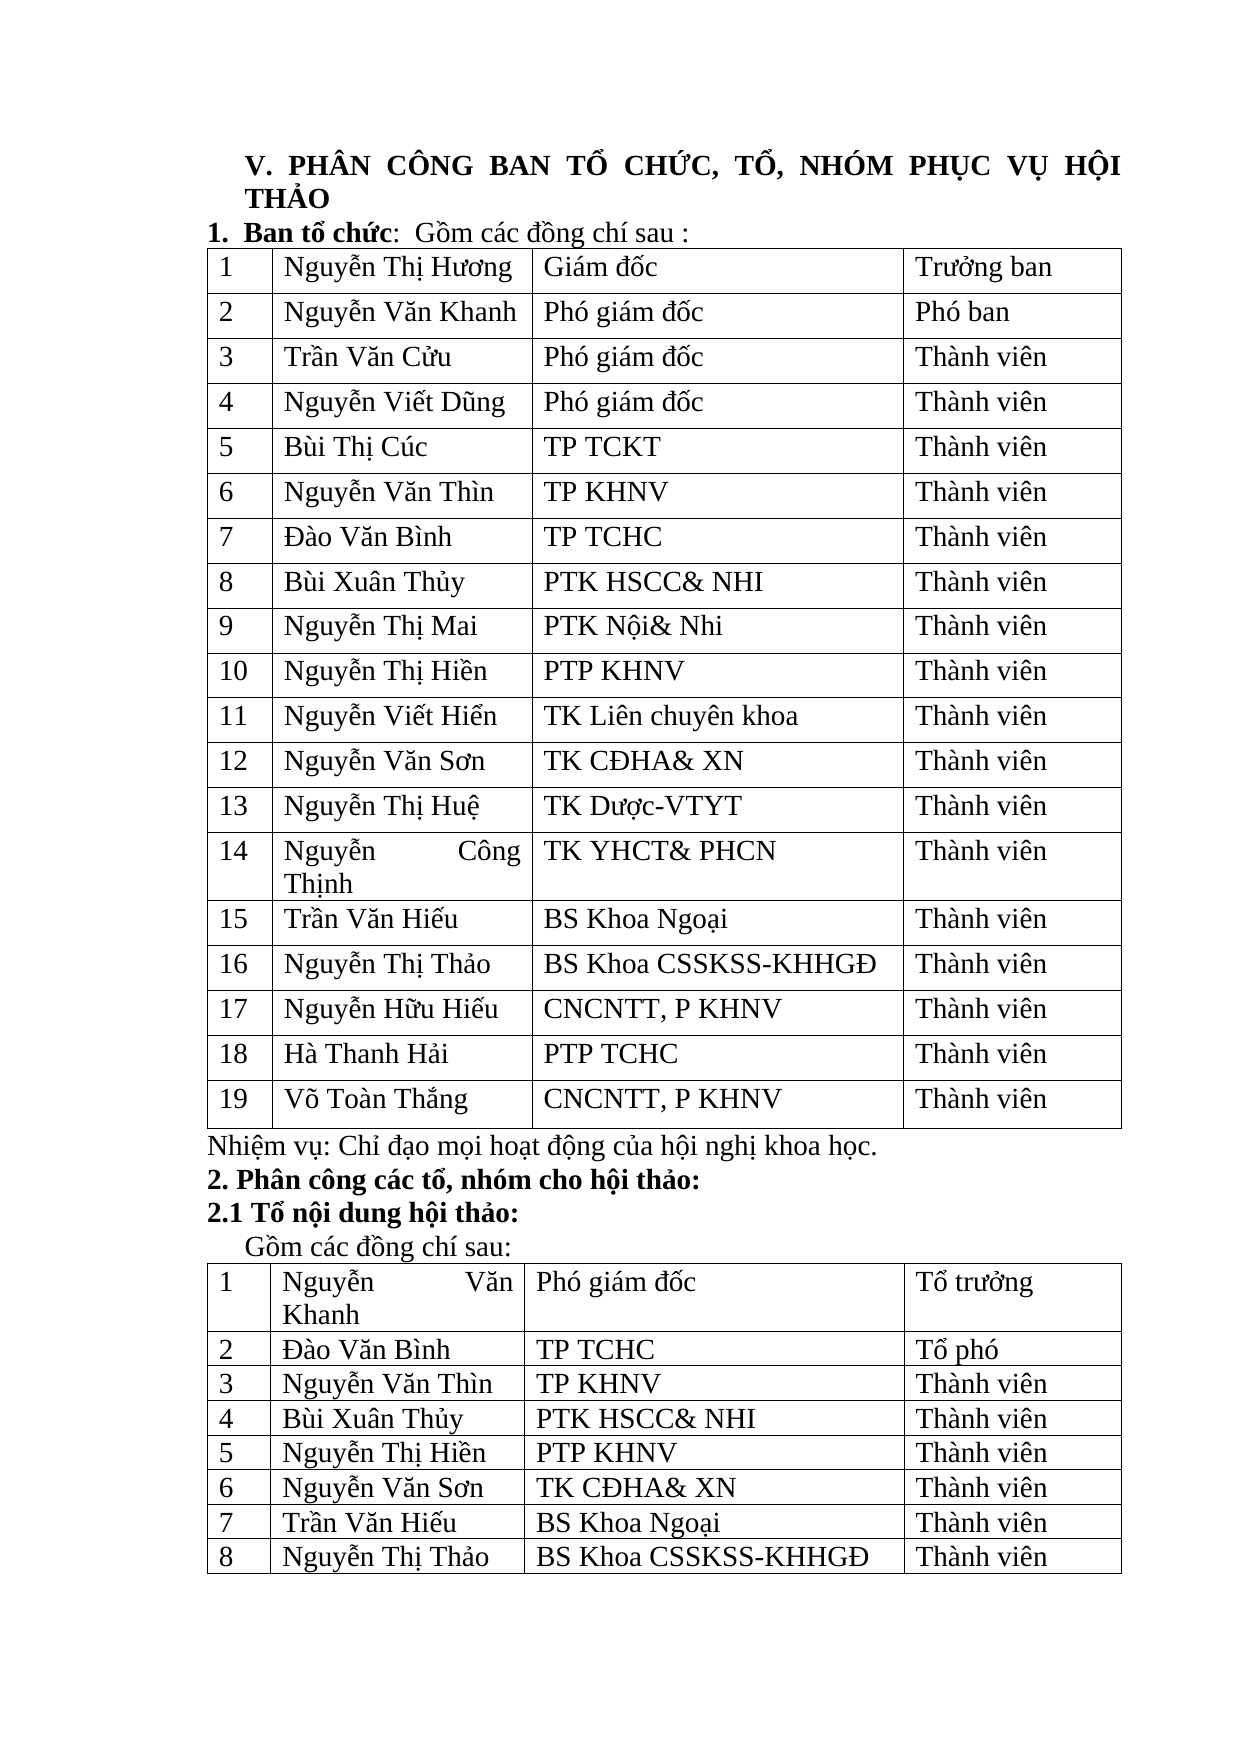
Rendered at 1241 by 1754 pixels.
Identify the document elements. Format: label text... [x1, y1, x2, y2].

table_cell 2 [208, 1332, 270, 1365]
table_cell Đào Văn Bình [271, 1332, 524, 1365]
table_cell Nguyễn Thị Mai [273, 609, 532, 652]
table_cell Thành viên [904, 609, 1121, 652]
table_cell 10 [208, 654, 272, 697]
table_cell Thành viên [905, 1366, 1121, 1400]
table_cell 15 [208, 901, 272, 945]
table_cell Thành viên [905, 1505, 1121, 1538]
table_cell 4 [208, 384, 272, 428]
table_cell Thành viên [904, 698, 1121, 742]
table_cell PTK Nội& Nhi [533, 609, 903, 652]
table_cell Nguyễn Thị Hiền [271, 1436, 524, 1469]
table_cell 5 [208, 1436, 270, 1469]
table_cell Thành viên [904, 654, 1121, 697]
table_cell Thành viên [905, 1539, 1121, 1573]
table_cell 7 [208, 519, 272, 563]
table_cell Trần Văn Hiếu [273, 901, 532, 945]
text 2. Phân công các tổ, nhóm cho hội thảo: [207, 1162, 1122, 1196]
table_cell Nguyễn Thị Huệ [273, 788, 532, 832]
table_cell Thành viên [904, 901, 1121, 945]
table_cell 13 [208, 788, 272, 832]
table_cell Thành viên [904, 1081, 1121, 1127]
table_cell PTP KHNV [533, 654, 903, 697]
table_cell Trần Văn Hiếu [271, 1505, 524, 1538]
table_cell Tổ phó [905, 1332, 1121, 1365]
table_cell PTK HSCC& NHI [525, 1401, 904, 1434]
table_cell 2 [208, 294, 272, 338]
table_cell CNCNTT, P KHNV [533, 1081, 903, 1127]
table_header Nguyễn Thị Hương [273, 249, 532, 293]
table_cell Bùi Thị Cúc [273, 429, 532, 473]
table_cell 18 [208, 1036, 272, 1080]
table_cell 9 [208, 609, 272, 652]
table_cell Phó giám đốc [533, 339, 903, 383]
table_cell TK CĐHA& XN [533, 743, 903, 787]
table_cell PTK HSCC& NHI [533, 564, 903, 607]
table_cell Thành viên [904, 519, 1121, 563]
table_cell 11 [208, 698, 272, 742]
table_cell Thành viên [904, 946, 1121, 990]
table_header Trưởng ban [904, 249, 1121, 293]
text V. PHÂN CÔNG BAN TỔ CHỨC, TỔ, NHÓM PHỤC VỤ HỘI THẢO [244, 148, 1122, 215]
table_cell 17 [208, 991, 272, 1035]
table_cell TK Liên chuyên khoa [533, 698, 903, 742]
table_cell 6 [208, 1470, 270, 1504]
table_cell Võ Toàn Thắng [273, 1081, 532, 1127]
table_cell Thành viên [904, 339, 1121, 383]
table_cell 19 [208, 1081, 272, 1127]
table_cell TP TCHC [525, 1332, 904, 1365]
table_cell Nguyễn Viết Hiển [273, 698, 532, 742]
table_cell Thành viên [904, 1036, 1121, 1080]
text 2.1 Tổ nội dung hội thảo: [207, 1196, 1122, 1229]
table_header Nguyễn Văn Khanh [271, 1264, 524, 1331]
table_cell TP KHNV [533, 474, 903, 518]
table_cell Bùi Xuân Thủy [273, 564, 532, 607]
table_cell PTP KHNV [525, 1436, 904, 1469]
table_cell Nguyễn Văn Sơn [271, 1470, 524, 1504]
table_cell 7 [208, 1505, 270, 1538]
table_cell Thành viên [905, 1401, 1121, 1434]
table_cell Thành viên [905, 1436, 1121, 1469]
table_cell Đào Văn Bình [273, 519, 532, 563]
table_cell Thành viên [904, 384, 1121, 428]
table_header 1 [208, 1264, 270, 1331]
table_cell Phó ban [904, 294, 1121, 338]
table_cell Nguyễn Thị Thảo [271, 1539, 524, 1573]
table_cell Nguyễn Công Thịnh [273, 833, 532, 900]
table_header Giám đốc [533, 249, 903, 293]
table_cell Bùi Xuân Thủy [271, 1401, 524, 1434]
table_cell Nguyễn Văn Thìn [273, 474, 532, 518]
table_cell TP TCHC [533, 519, 903, 563]
table_cell 12 [208, 743, 272, 787]
table_cell Phó giám đốc [533, 294, 903, 338]
table_cell Nguyễn Văn Thìn [271, 1366, 524, 1400]
table_cell Nguyễn Văn Khanh [273, 294, 532, 338]
table_cell Thành viên [904, 429, 1121, 473]
text Nhiệm vụ: Chỉ đạo mọi hoạt động của hội nghị khoa học. [207, 1129, 1122, 1162]
table_cell TP KHNV [525, 1366, 904, 1400]
table_cell 8 [208, 564, 272, 607]
table_cell 5 [208, 429, 272, 473]
table_cell TK YHCT& PHCN [533, 833, 903, 900]
text Gồm các đồng chí sau: [207, 1229, 1122, 1263]
table_cell 6 [208, 474, 272, 518]
table_cell BS Khoa CSSKSS-KHHGĐ [533, 946, 903, 990]
table_cell Thành viên [904, 743, 1121, 787]
table_cell 16 [208, 946, 272, 990]
table_cell Thành viên [904, 788, 1121, 832]
table_cell Thành viên [905, 1470, 1121, 1504]
table_cell 8 [208, 1539, 270, 1573]
table_cell TP TCKT [533, 429, 903, 473]
table_cell Nguyễn Văn Sơn [273, 743, 532, 787]
table_header 1 [208, 249, 272, 293]
table_cell BS Khoa Ngoại [525, 1505, 904, 1538]
table_cell TK CĐHA& XN [525, 1470, 904, 1504]
table_cell 3 [208, 1366, 270, 1400]
table_cell Nguyễn Thị Hiền [273, 654, 532, 697]
table_cell Nguyễn Viết Dũng [273, 384, 532, 428]
table_header Phó giám đốc [525, 1264, 904, 1331]
table_header Tổ trưởng [905, 1264, 1121, 1331]
table_cell 3 [208, 339, 272, 383]
table_cell Nguyễn Hữu Hiếu [273, 991, 532, 1035]
table_cell BS Khoa CSSKSS-KHHGĐ [525, 1539, 904, 1573]
table_cell TK Dược-VTYT [533, 788, 903, 832]
table_cell Hà Thanh Hải [273, 1036, 532, 1080]
table_cell Thành viên [904, 991, 1121, 1035]
table_cell PTP TCHC [533, 1036, 903, 1080]
table_cell Phó giám đốc [533, 384, 903, 428]
table_cell Nguyễn Thị Thảo [273, 946, 532, 990]
table_cell Thành viên [904, 564, 1121, 607]
table_cell 4 [208, 1401, 270, 1434]
text 1. Ban tổ chức: Gồm các đồng chí sau : [207, 215, 1122, 248]
table_cell Thành viên [904, 474, 1121, 518]
table_cell CNCNTT, P KHNV [533, 991, 903, 1035]
table_cell Trần Văn Cửu [273, 339, 532, 383]
table_cell Thành viên [904, 833, 1121, 900]
table_cell 14 [208, 833, 272, 900]
table_cell BS Khoa Ngoại [533, 901, 903, 945]
